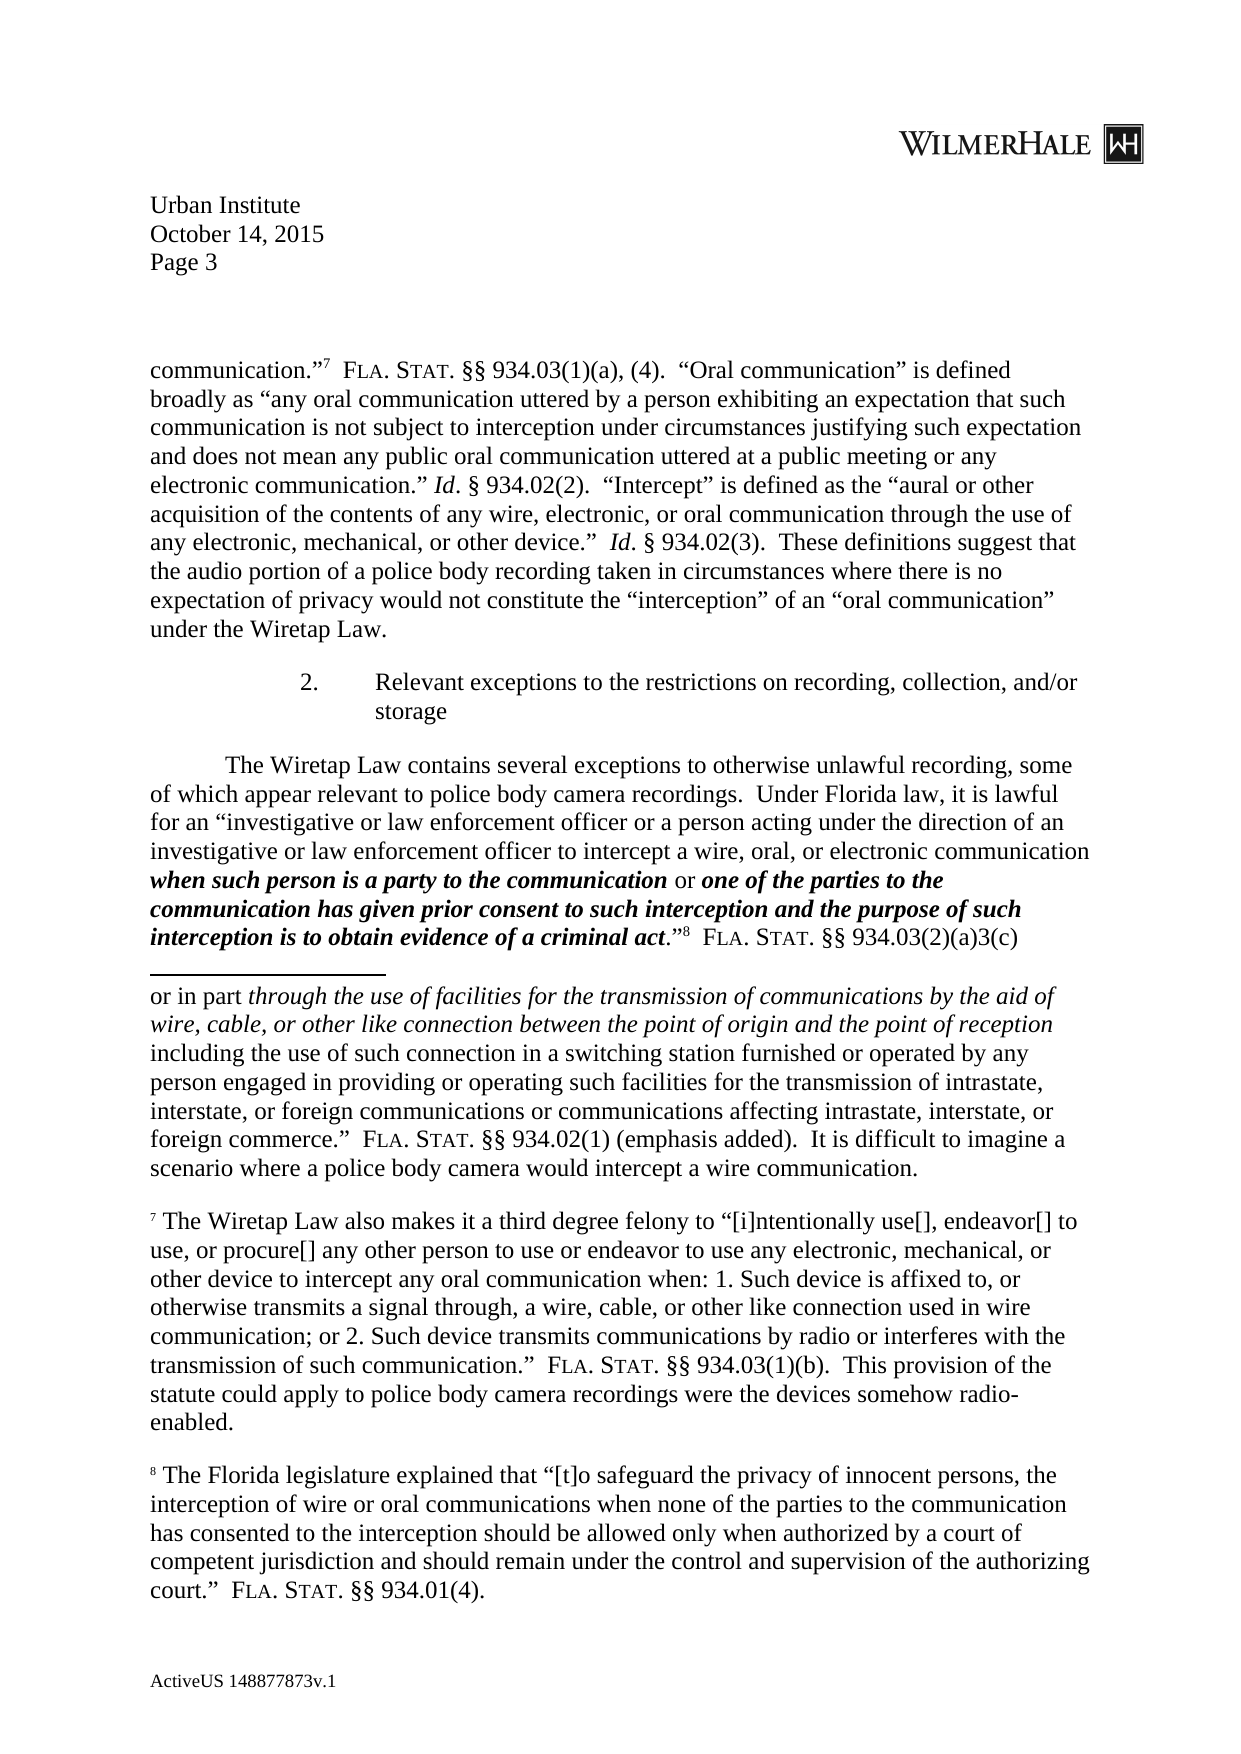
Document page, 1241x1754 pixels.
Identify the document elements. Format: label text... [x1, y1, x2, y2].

text The Wiretap Law contains several exceptions to otherwise unlawful recording, some of which appear relevant to police body camera recordings. Under Florida law, it is lawful for an “investigative or law enforcement officer or a person acting under the direction of an investigative or law enforcement officer to intercept a wire, oral, or electronic communication when such person is a party to the communication or one of the parties to the communication has given prior consent to such interception and the purpose of such interception is to obtain evidence of a criminal act.” Fla. Stat. §§ 934.03(2)(a)3(c) (emphasis added). To the extent there is a “communication” to which a law enforcement officer could be considered a party, or to which other parties to the “communication” have consented, then police video recording of that conversation would therefore not run afoul of the Wiretap Law. [150, 750, 1090, 951]
text The Wiretap Law makes it a third degree felony to “endeavor[] to intercept, or procure[] any other person to intercept or endeavor to intercept any wire, oral, or electronic communication.” Fla. Stat. §§ 934.03(1)(a), (4). “Oral communication” is defined broadly as “any oral communication uttered by a person exhibiting an expectation that such communication is not subject to interception under circumstances justifying such expectation and does not mean any public oral communication uttered at a public meeting or any electronic communication.” Id. § 934.02(2). “Intercept” is defined as the “aural or other acquisition of the contents of any wire, electronic, or oral communication through the use of any electronic, mechanical, or other device.” Id. § 934.02(3). These definitions suggest that the audio portion of a police body recording taken in circumstances where there is no expectation of privacy would not constitute the “interception” of an “oral communication” under the Wiretap Law. [150, 355, 1090, 642]
picture [898, 124, 1144, 164]
text 2. Relevant exceptions to the restrictions on recording, collection, and/or storage [300, 667, 1090, 725]
